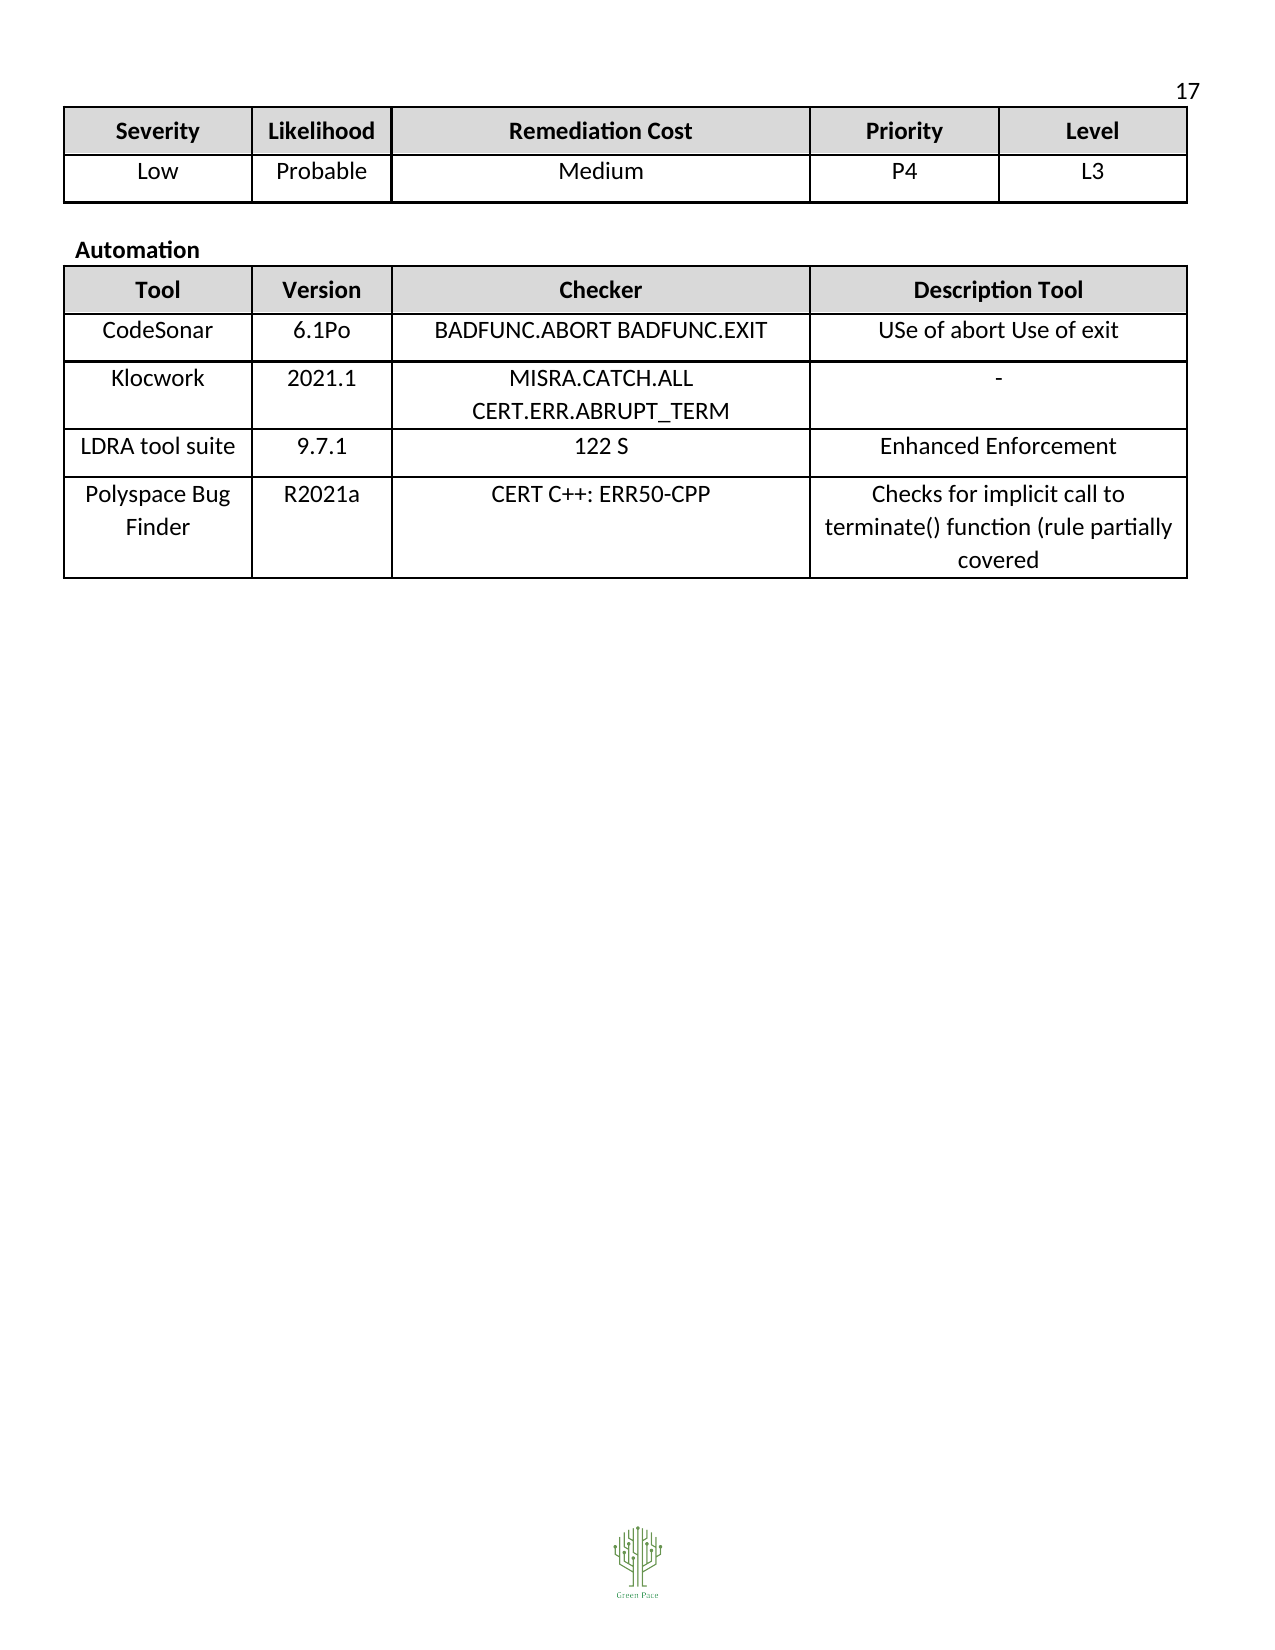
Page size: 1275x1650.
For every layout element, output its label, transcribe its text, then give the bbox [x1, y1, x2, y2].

table_cell CERT C++: ERR50-CPP [393, 478, 809, 577]
table_cell 6.1Po [253, 315, 391, 360]
table_cell CodeSonar [65, 315, 251, 360]
table_cell P4 [811, 156, 998, 201]
table_cell Polyspace Bug Finder [65, 478, 251, 577]
table_cell 2021.1 [253, 363, 391, 428]
text Automation [75, 234, 1200, 264]
table_header Remediation Cost [393, 108, 809, 153]
table_cell Low [65, 156, 251, 201]
table_cell LDRA tool suite [65, 430, 251, 476]
table_header Description Tool [811, 267, 1186, 312]
table_header Checker [393, 267, 809, 312]
table_header Tool [65, 267, 251, 312]
table_header Version [253, 267, 391, 312]
table_cell Checks for implicit call to terminate() function (rule partially covered [811, 478, 1186, 577]
table_cell Probable [253, 156, 390, 201]
table_header Level [1000, 108, 1186, 153]
table_cell 9.7.1 [253, 430, 391, 476]
table_cell 122 S [393, 430, 809, 476]
table_cell - [811, 363, 1186, 428]
table_cell Enhanced Enforcement [811, 430, 1186, 476]
picture [605, 1521, 670, 1606]
table_cell USe of abort Use of exit [811, 315, 1186, 360]
table_header Likelihood [253, 108, 390, 153]
table_cell L3 [1000, 156, 1186, 201]
table_cell MISRA.CATCH.ALL CERT.ERR.ABRUPT_TERM [393, 363, 809, 428]
table_cell Klocwork [65, 363, 251, 428]
table_cell Medium [393, 156, 809, 201]
table_header Priority [811, 108, 998, 153]
table_cell R2021a [253, 478, 391, 577]
table_header Severity [65, 108, 251, 153]
table_cell BADFUNC.ABORT BADFUNC.EXIT [393, 315, 809, 360]
